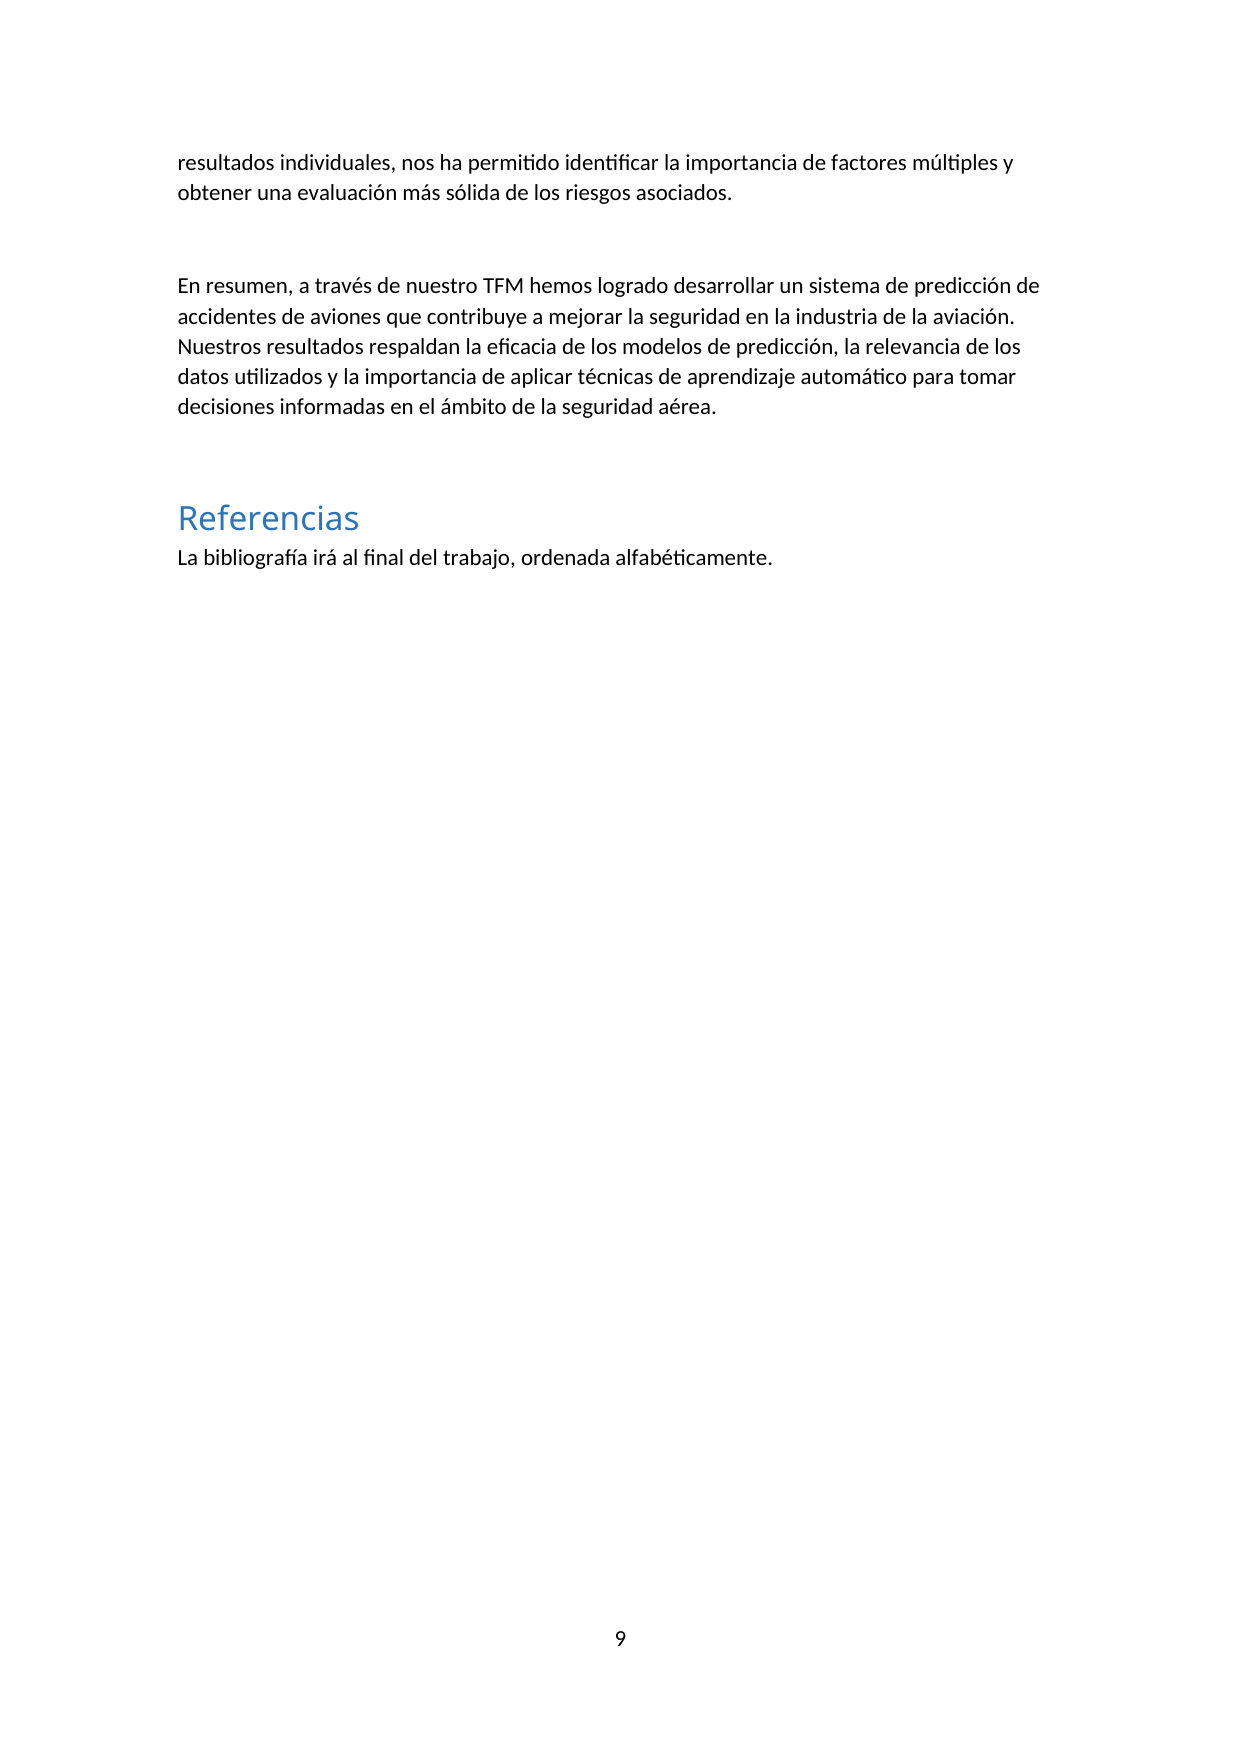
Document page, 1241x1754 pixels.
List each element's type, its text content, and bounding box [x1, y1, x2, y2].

subtitle Referencias [177, 494, 1063, 540]
text La bibliografía irá al final del trabajo, ordenada alfabéticamente. [177, 543, 1063, 571]
text En resumen, a través de nuestro TFM hemos logrado desarrollar un sistema de predicción de accidentes de aviones que contribuye a mejorar la seguridad en la industria de la aviación. Nuestros resultados respaldan la eficacia de los modelos de predicción, la relevancia de los datos utilizados y la importancia de aplicar técnicas de aprendizaje automático para tomar decisiones informadas en el ámbito de la seguridad aérea. [177, 272, 1063, 420]
